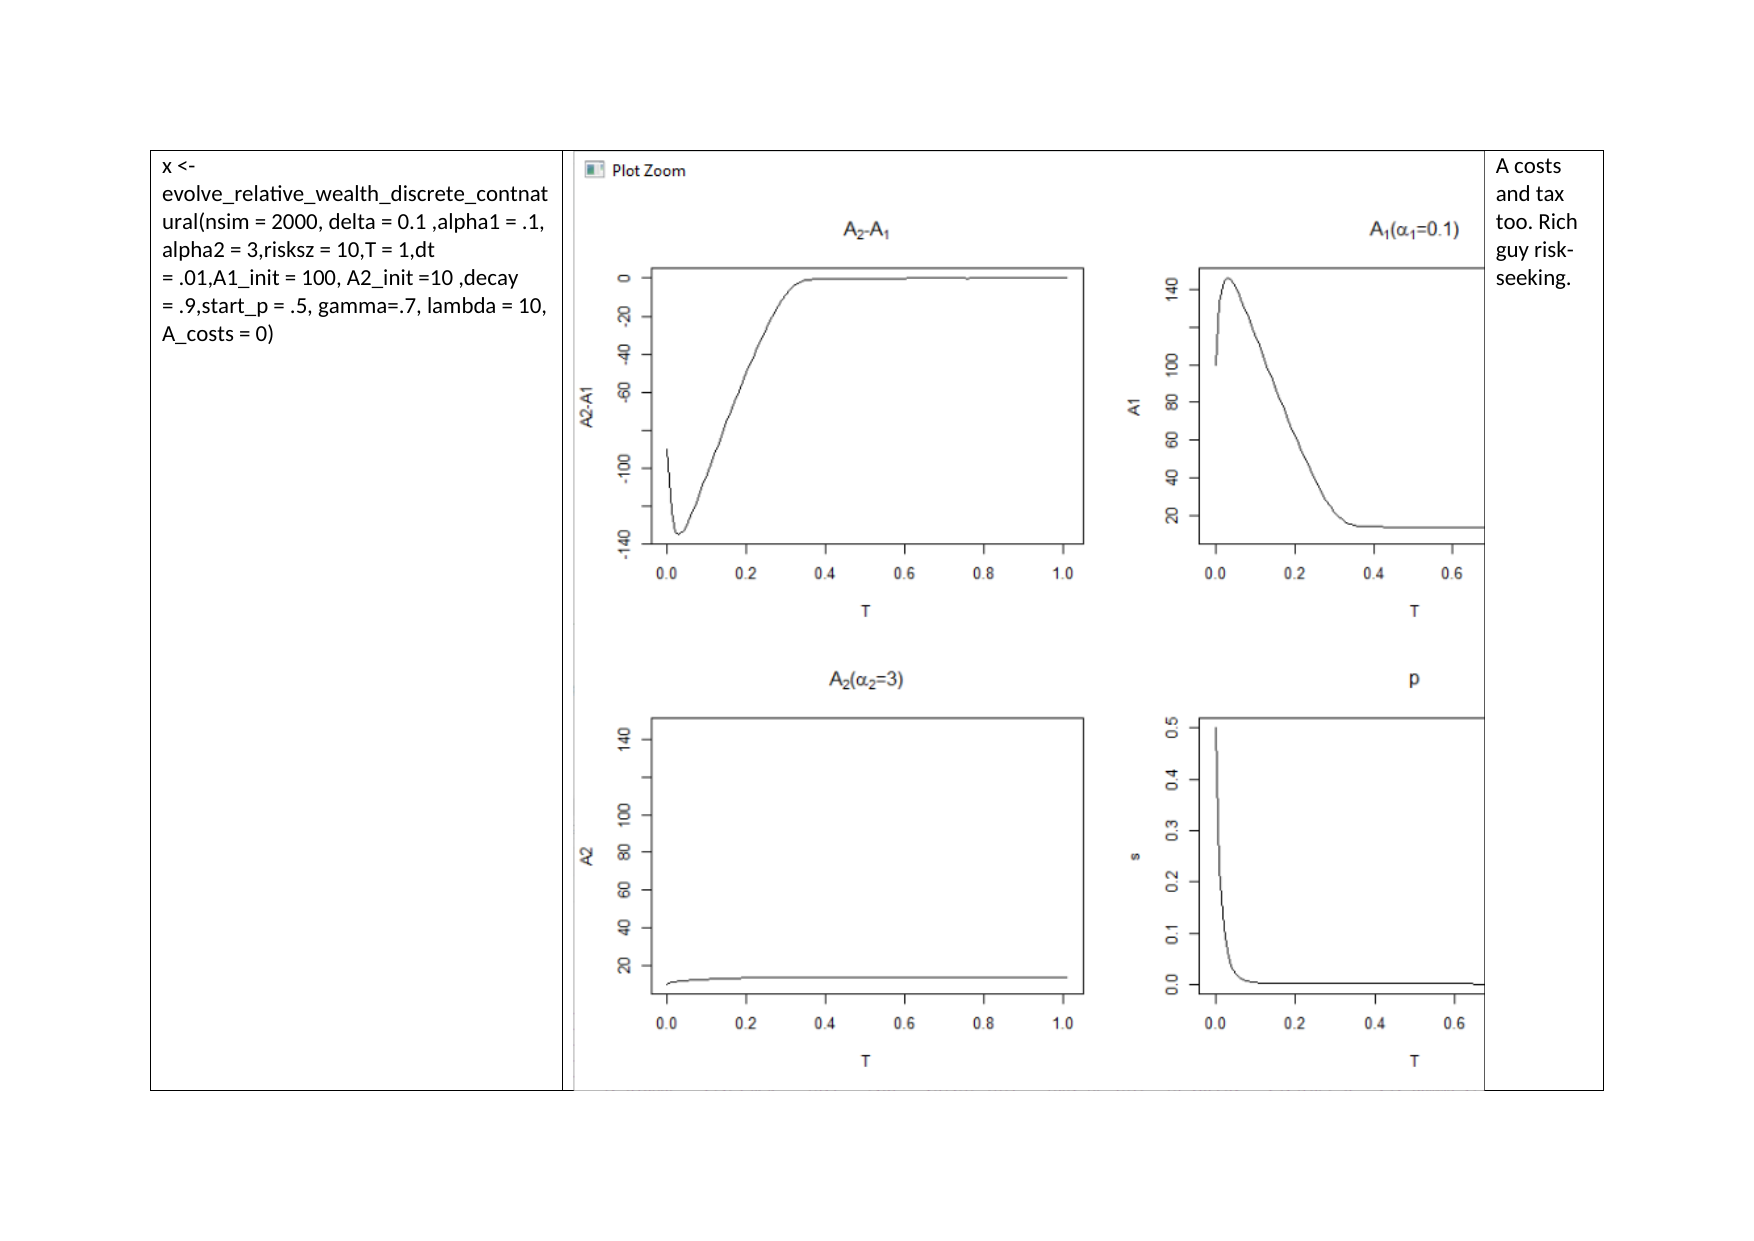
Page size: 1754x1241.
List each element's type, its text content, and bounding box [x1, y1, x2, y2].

table_cell [563, 151, 573, 1090]
picture [573, 151, 1485, 1091]
table_cell x <- evolve_relative_wealth_discrete_contnatural(nsim = 2000, delta = 0.1 ,alpha1 = .1, alpha2 = 3,risksz = 10,T = 1,dt = .01,A1_init = 100, A2_init =10 ,decay = .9,start_p = .5, gamma=.7, lambda = 10, A_costs = 0) [151, 151, 562, 1090]
table_cell A costs and tax too. Rich guy risk-seeking. [1485, 151, 1603, 1090]
